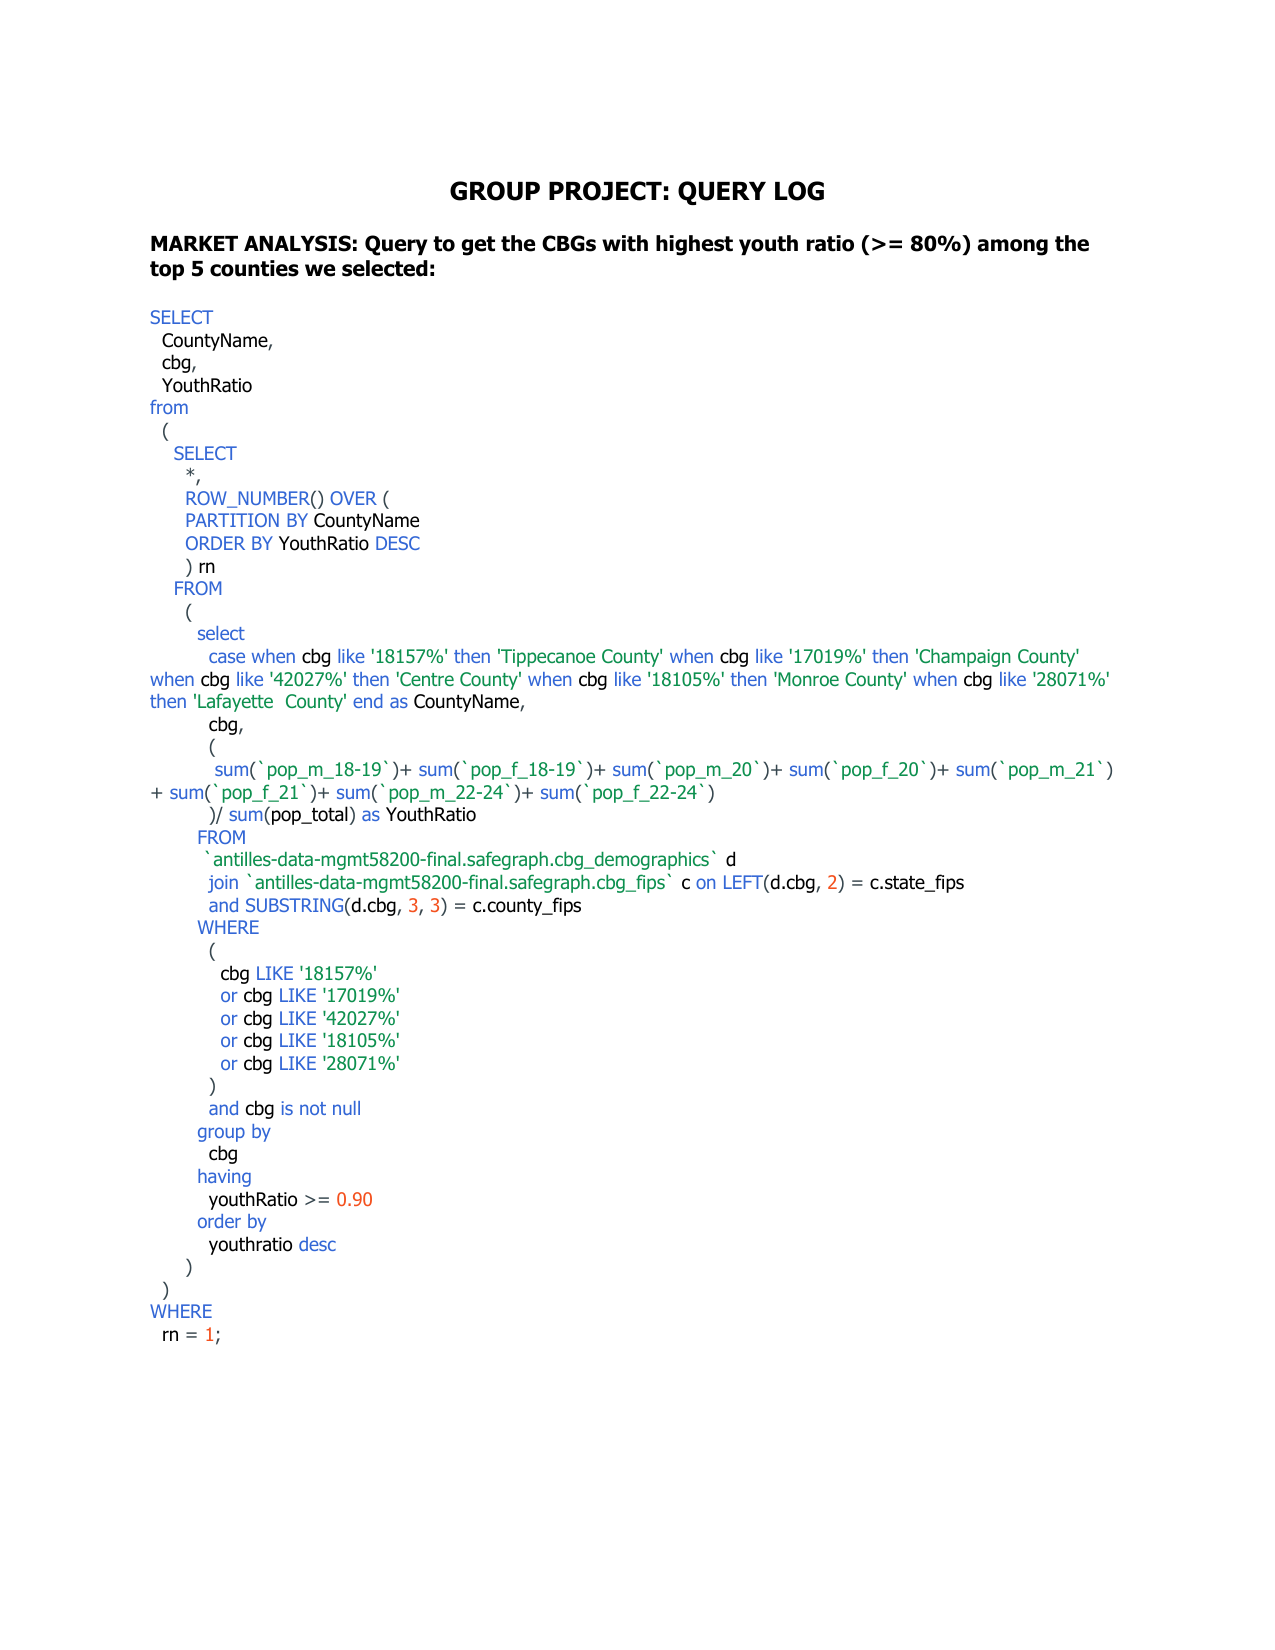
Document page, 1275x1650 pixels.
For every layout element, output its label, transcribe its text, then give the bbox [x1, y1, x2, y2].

text `antilles-data-mgmt58200-final.safegraph.cbg_demographics` d [150, 848, 1125, 871]
text ( [150, 419, 1125, 441]
text cbg LIKE '18157%' [150, 961, 1125, 984]
text MARKET ANALYSIS: Query to get the CBGs with highest youth ratio (>= 80%) among the top 5 counties we selected: [150, 230, 1125, 281]
text having [150, 1164, 1125, 1187]
text case when cbg like '18157%' then 'Tippecanoe County' when cbg like '17019%' then 'Champaign County' when cbg like '42027%' then 'Centre County' when cbg like '18105%' then 'Monroe County' when cbg like '28071%' then 'Lafayette County' end as CountyName, [150, 645, 1125, 712]
text SELECT [150, 441, 1125, 464]
text ORDER BY YouthRatio DESC [150, 532, 1125, 554]
text cbg [150, 1142, 1125, 1164]
text ( [150, 938, 1125, 961]
text FROM [150, 826, 1125, 848]
text PARTITION BY CountyName [150, 509, 1125, 532]
text )/ sum(pop_total) as YouthRatio [150, 803, 1125, 826]
text ) [150, 1255, 1125, 1278]
text select [150, 622, 1125, 645]
text group by [150, 1119, 1125, 1142]
text ROW_NUMBER() OVER ( [150, 486, 1125, 509]
text youthratio desc [150, 1232, 1125, 1255]
text cbg, [150, 351, 1125, 373]
text and SUBSTRING(d.cbg, 3, 3) = c.county_fips [150, 893, 1125, 916]
text ) rn [150, 554, 1125, 577]
text ) [150, 1074, 1125, 1097]
text ( [150, 735, 1125, 758]
text youthRatio >= 0.90 [150, 1187, 1125, 1210]
text FROM [150, 577, 1125, 599]
text or cbg LIKE '18105%' [150, 1029, 1125, 1052]
text rn = 1; [150, 1323, 1125, 1345]
text CountyName, [150, 328, 1125, 351]
text WHERE [150, 916, 1125, 938]
text ) [150, 1278, 1125, 1300]
text or cbg LIKE '17019%' [150, 984, 1125, 1006]
text from [150, 396, 1125, 419]
text ( [150, 599, 1125, 622]
text or cbg LIKE '28071%' [150, 1052, 1125, 1074]
text *, [150, 464, 1125, 486]
text WHERE [150, 1300, 1125, 1323]
text or cbg LIKE '42027%' [150, 1006, 1125, 1029]
text SELECT [150, 306, 1125, 328]
text join `antilles-data-mgmt58200-final.safegraph.cbg_fips` c on LEFT(d.cbg, 2) = c.state_fips [150, 871, 1125, 893]
text cbg, [150, 712, 1125, 735]
text YouthRatio [150, 373, 1125, 396]
text sum(`pop_m_18-19`)+ sum(`pop_f_18-19`)+ sum(`pop_m_20`)+ sum(`pop_f_20`)+ sum(`pop_m_21`)+ sum(`pop_f_21`)+ sum(`pop_m_22-24`)+ sum(`pop_f_22-24`) [150, 758, 1125, 803]
text and cbg is not null [150, 1097, 1125, 1119]
text order by [150, 1210, 1125, 1232]
text GROUP PROJECT: QUERY LOG [150, 175, 1125, 205]
